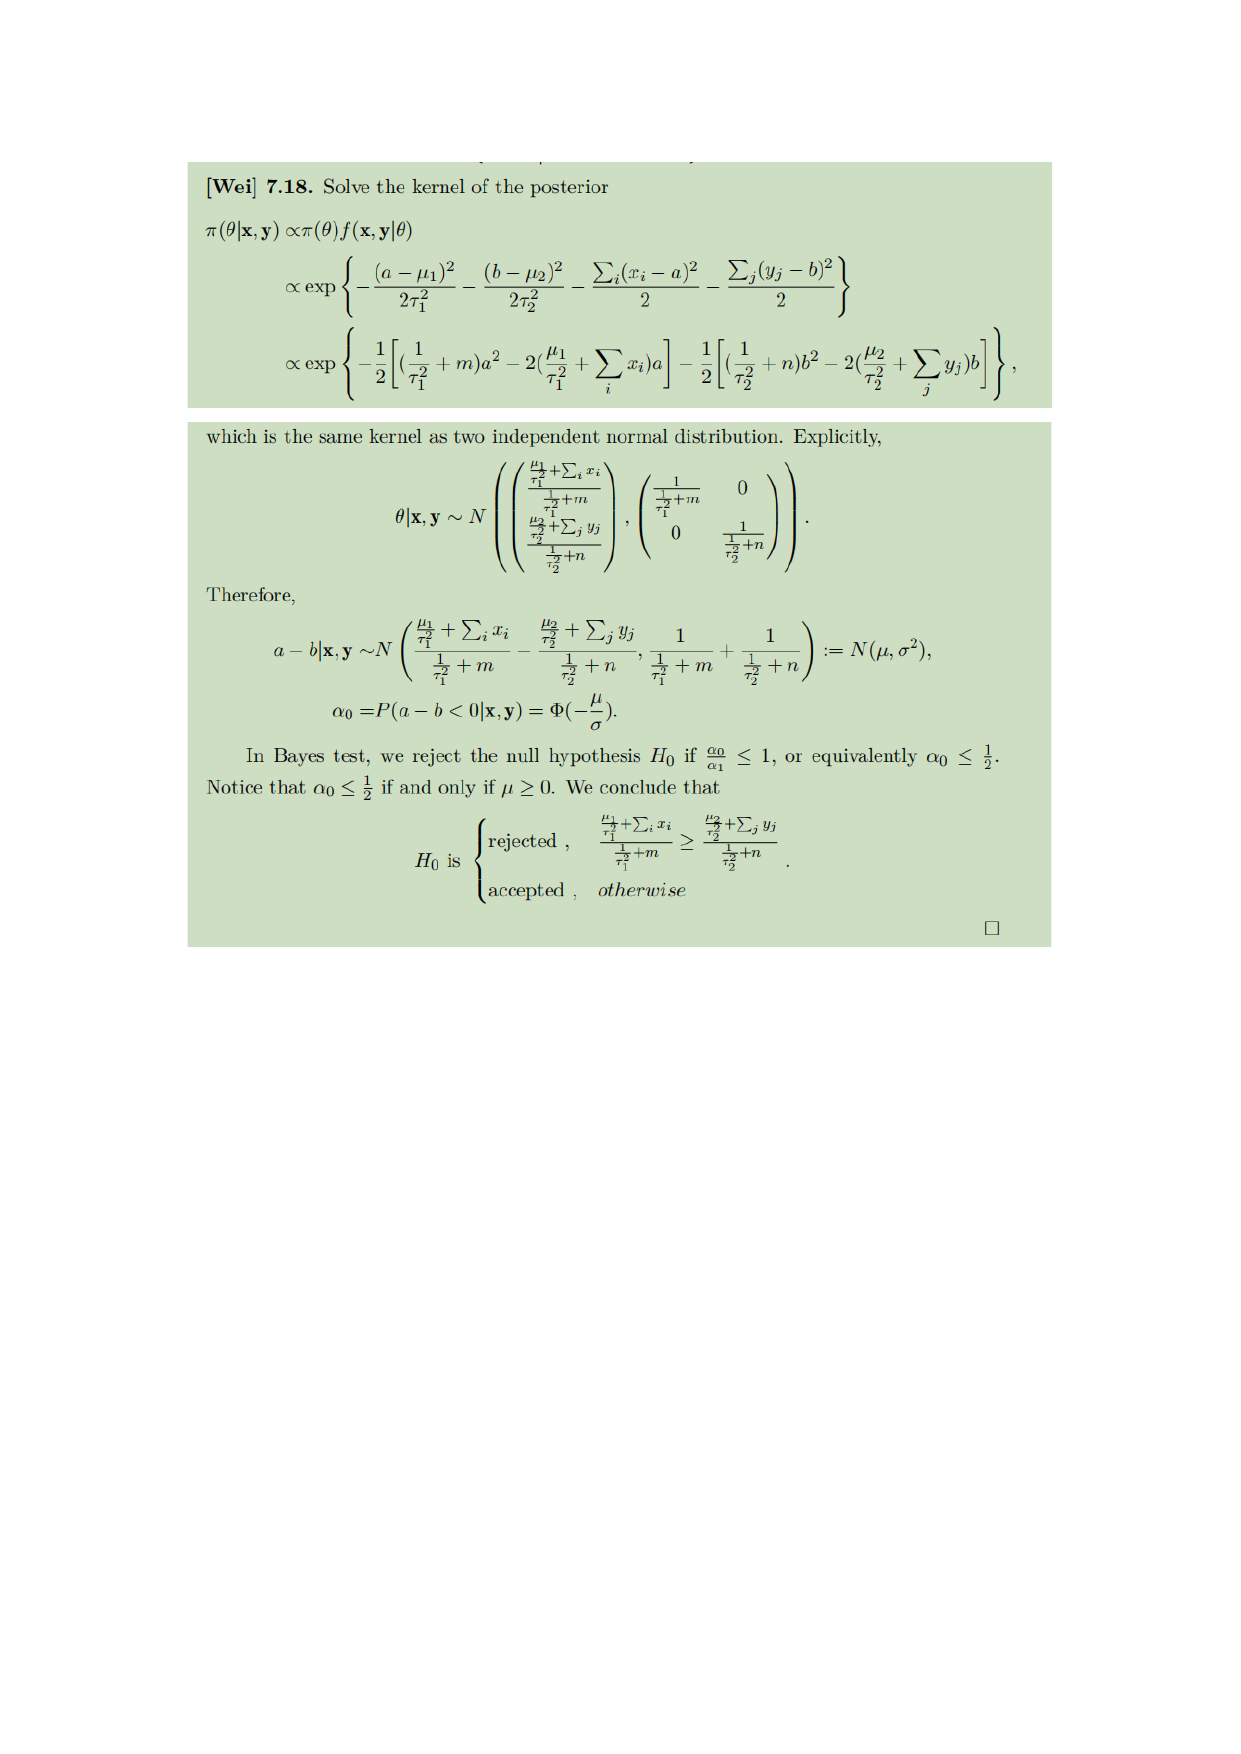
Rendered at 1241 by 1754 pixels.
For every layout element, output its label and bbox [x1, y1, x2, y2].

picture [187, 162, 1053, 408]
picture [187, 422, 1052, 947]
